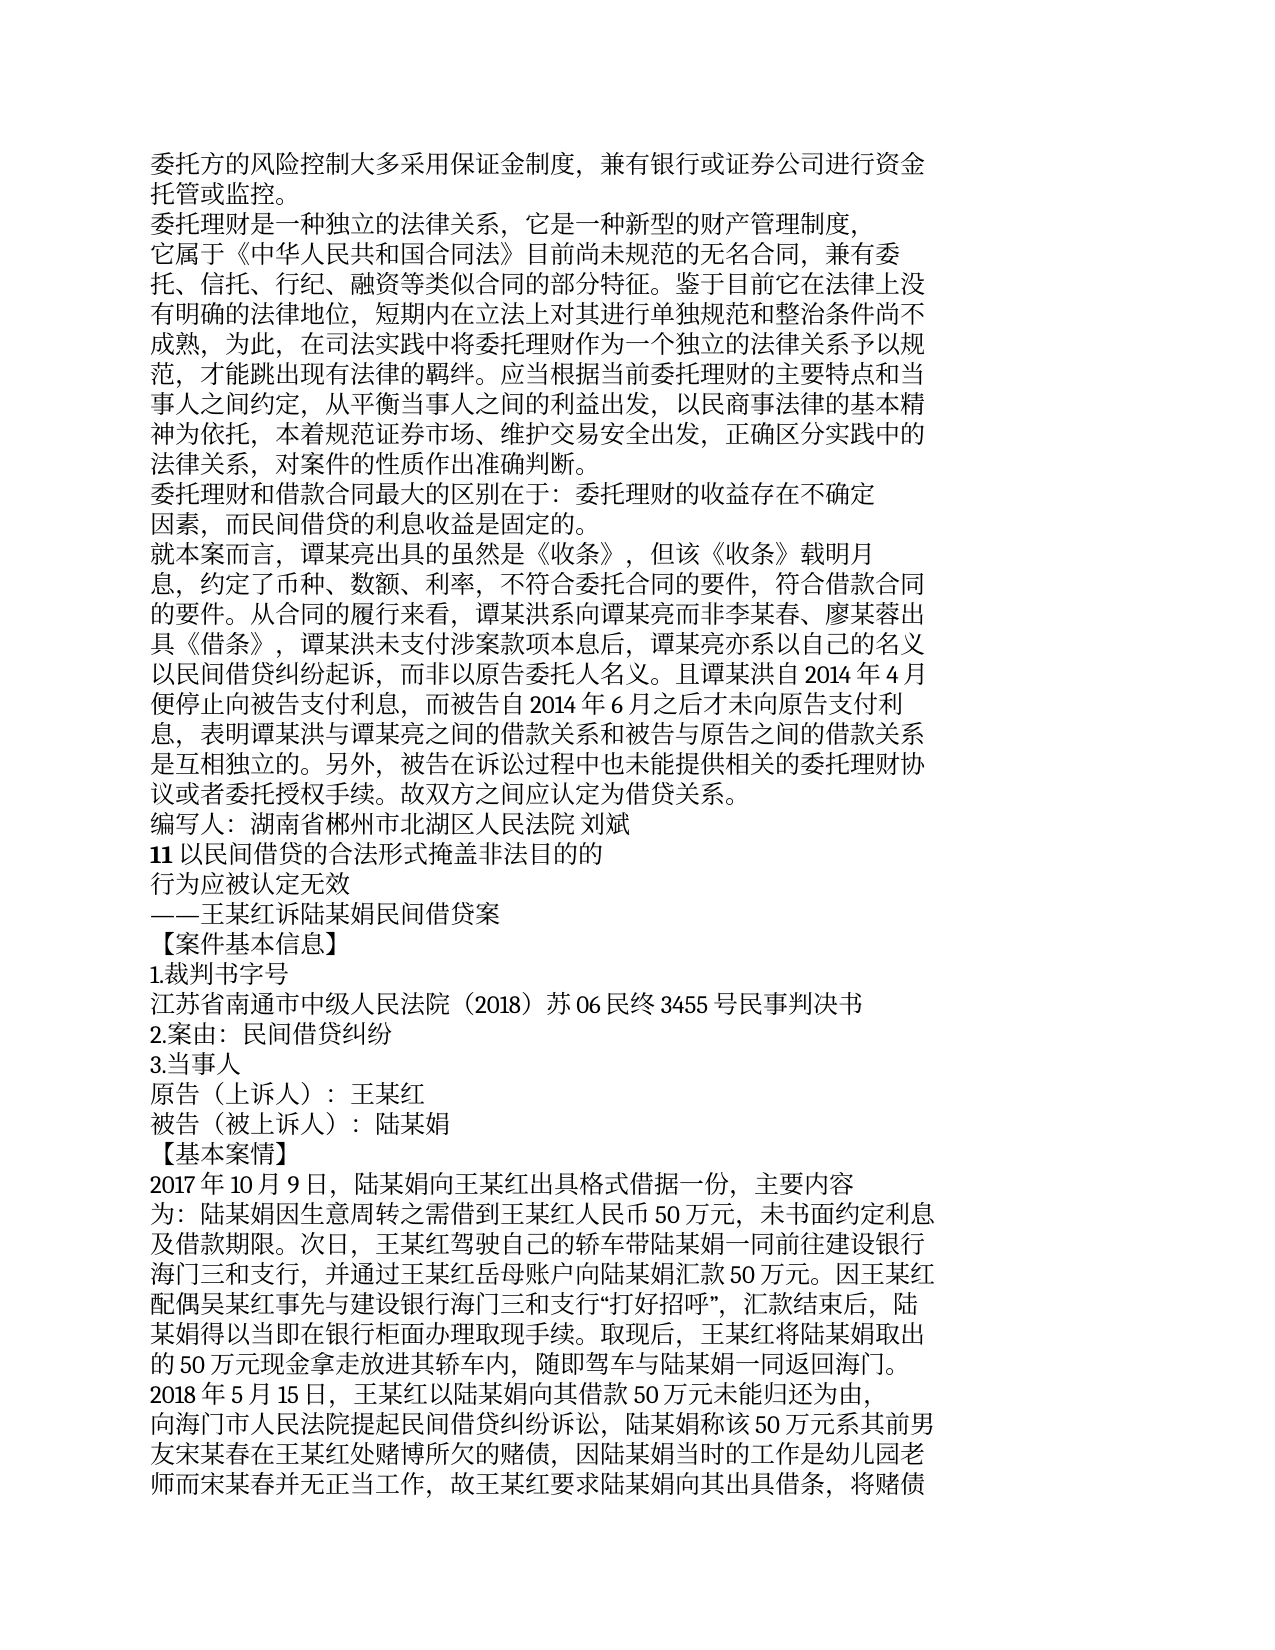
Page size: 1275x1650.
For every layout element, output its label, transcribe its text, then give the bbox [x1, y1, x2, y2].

text 神为依托，本着规范证券市场、维护交易安全出发，正确区分实践中的 [150, 420, 1125, 450]
text 编写人：湖南省郴州市北湖区人民法院 刘斌 [150, 810, 1125, 840]
text 及借款期限。次日，王某红驾驶自己的轿车带陆某娟一同前往建设银行 [150, 1230, 1125, 1260]
text 【案件基本信息】 [150, 930, 1125, 960]
text 的要件。从合同的履行来看，谭某洪系向谭某亮而非李某春、廖某蓉出 [150, 600, 1125, 630]
text 11 以民间借贷的合法形式掩盖非法目的的 [150, 840, 1125, 870]
text 是互相独立的。另外，被告在诉讼过程中也未能提供相关的委托理财协 [150, 750, 1125, 780]
text 委托理财是一种独立的法律关系，它是一种新型的财产管理制度， [150, 210, 1125, 240]
text 息，约定了币种、数额、利率，不符合委托合同的要件，符合借款合同 [150, 570, 1125, 600]
text 2017年10月9日，陆某娟向王某红出具格式借据一份，主要内容 [150, 1170, 1125, 1200]
text 托管或监控。 [150, 180, 1125, 210]
text 为：陆某娟因生意周转之需借到王某红人民币50万元，未书面约定利息 [150, 1200, 1125, 1230]
text ——王某红诉陆某娟民间借贷案 [150, 900, 1125, 930]
text 江苏省南通市中级人民法院（2018）苏06民终3455号民事判决书 [150, 990, 1125, 1020]
text 具《借条》，谭某洪未支付涉案款项本息后，谭某亮亦系以自己的名义 [150, 630, 1125, 660]
text 它属于《中华人民共和国合同法》目前尚未规范的无名合同，兼有委 [150, 240, 1125, 270]
text 行为应被认定无效 [150, 870, 1125, 900]
text 委托方的风险控制大多采用保证金制度，兼有银行或证券公司进行资金 [150, 150, 1125, 180]
text 范，才能跳出现有法律的羁绊。应当根据当前委托理财的主要特点和当 [150, 360, 1125, 390]
text 友宋某春在王某红处赌博所欠的赌债，因陆某娟当时的工作是幼儿园老 [150, 1440, 1125, 1470]
text 【基本案情】 [150, 1140, 1125, 1170]
text 被告（被上诉人）：陆某娟 [150, 1110, 1125, 1140]
text 法律关系，对案件的性质作出准确判断。 [150, 450, 1125, 480]
text 就本案而言，谭某亮出具的虽然是《收条》，但该《收条》载明月 [150, 540, 1125, 570]
text 议或者委托授权手续。故双方之间应认定为借贷关系。 [150, 780, 1125, 810]
text 1.裁判书字号 [150, 960, 1125, 990]
text 某娟得以当即在银行柜面办理取现手续。取现后，王某红将陆某娟取出 [150, 1320, 1125, 1350]
text 便停止向被告支付利息，而被告自2014年6月之后才未向原告支付利 [150, 690, 1125, 720]
text 配偶吴某红事先与建设银行海门三和支行“打好招呼”，汇款结束后，陆 [150, 1290, 1125, 1320]
text 的50万元现金拿走放进其轿车内，随即驾车与陆某娟一同返回海门。 [150, 1350, 1125, 1380]
text 托、信托、行纪、融资等类似合同的部分特征。鉴于目前它在法律上没 [150, 270, 1125, 300]
text 2018年5月15日，王某红以陆某娟向其借款50万元未能归还为由， [150, 1380, 1125, 1410]
text 委托理财和借款合同最大的区别在于：委托理财的收益存在不确定 [150, 480, 1125, 510]
text 2.案由：民间借贷纠纷 [150, 1020, 1125, 1050]
text 向海门市人民法院提起民间借贷纠纷诉讼，陆某娟称该50万元系其前男 [150, 1410, 1125, 1440]
text 成熟，为此，在司法实践中将委托理财作为一个独立的法律关系予以规 [150, 330, 1125, 360]
text 海门三和支行，并通过王某红岳母账户向陆某娟汇款50万元。因王某红 [150, 1260, 1125, 1290]
text 因素，而民间借贷的利息收益是固定的。 [150, 510, 1125, 540]
text 有明确的法律地位，短期内在立法上对其进行单独规范和整治条件尚不 [150, 300, 1125, 330]
text 师而宋某春并无正当工作，故王某红要求陆某娟向其出具借条，将赌债 [150, 1470, 1125, 1500]
text 原告（上诉人）：王某红 [150, 1080, 1125, 1110]
text 事人之间约定，从平衡当事人之间的利益出发，以民商事法律的基本精 [150, 390, 1125, 420]
text 以民间借贷纠纷起诉，而非以原告委托人名义。且谭某洪自2014年4月 [150, 660, 1125, 690]
text 3.当事人 [150, 1050, 1125, 1080]
text 息，表明谭某洪与谭某亮之间的借款关系和被告与原告之间的借款关系 [150, 720, 1125, 750]
